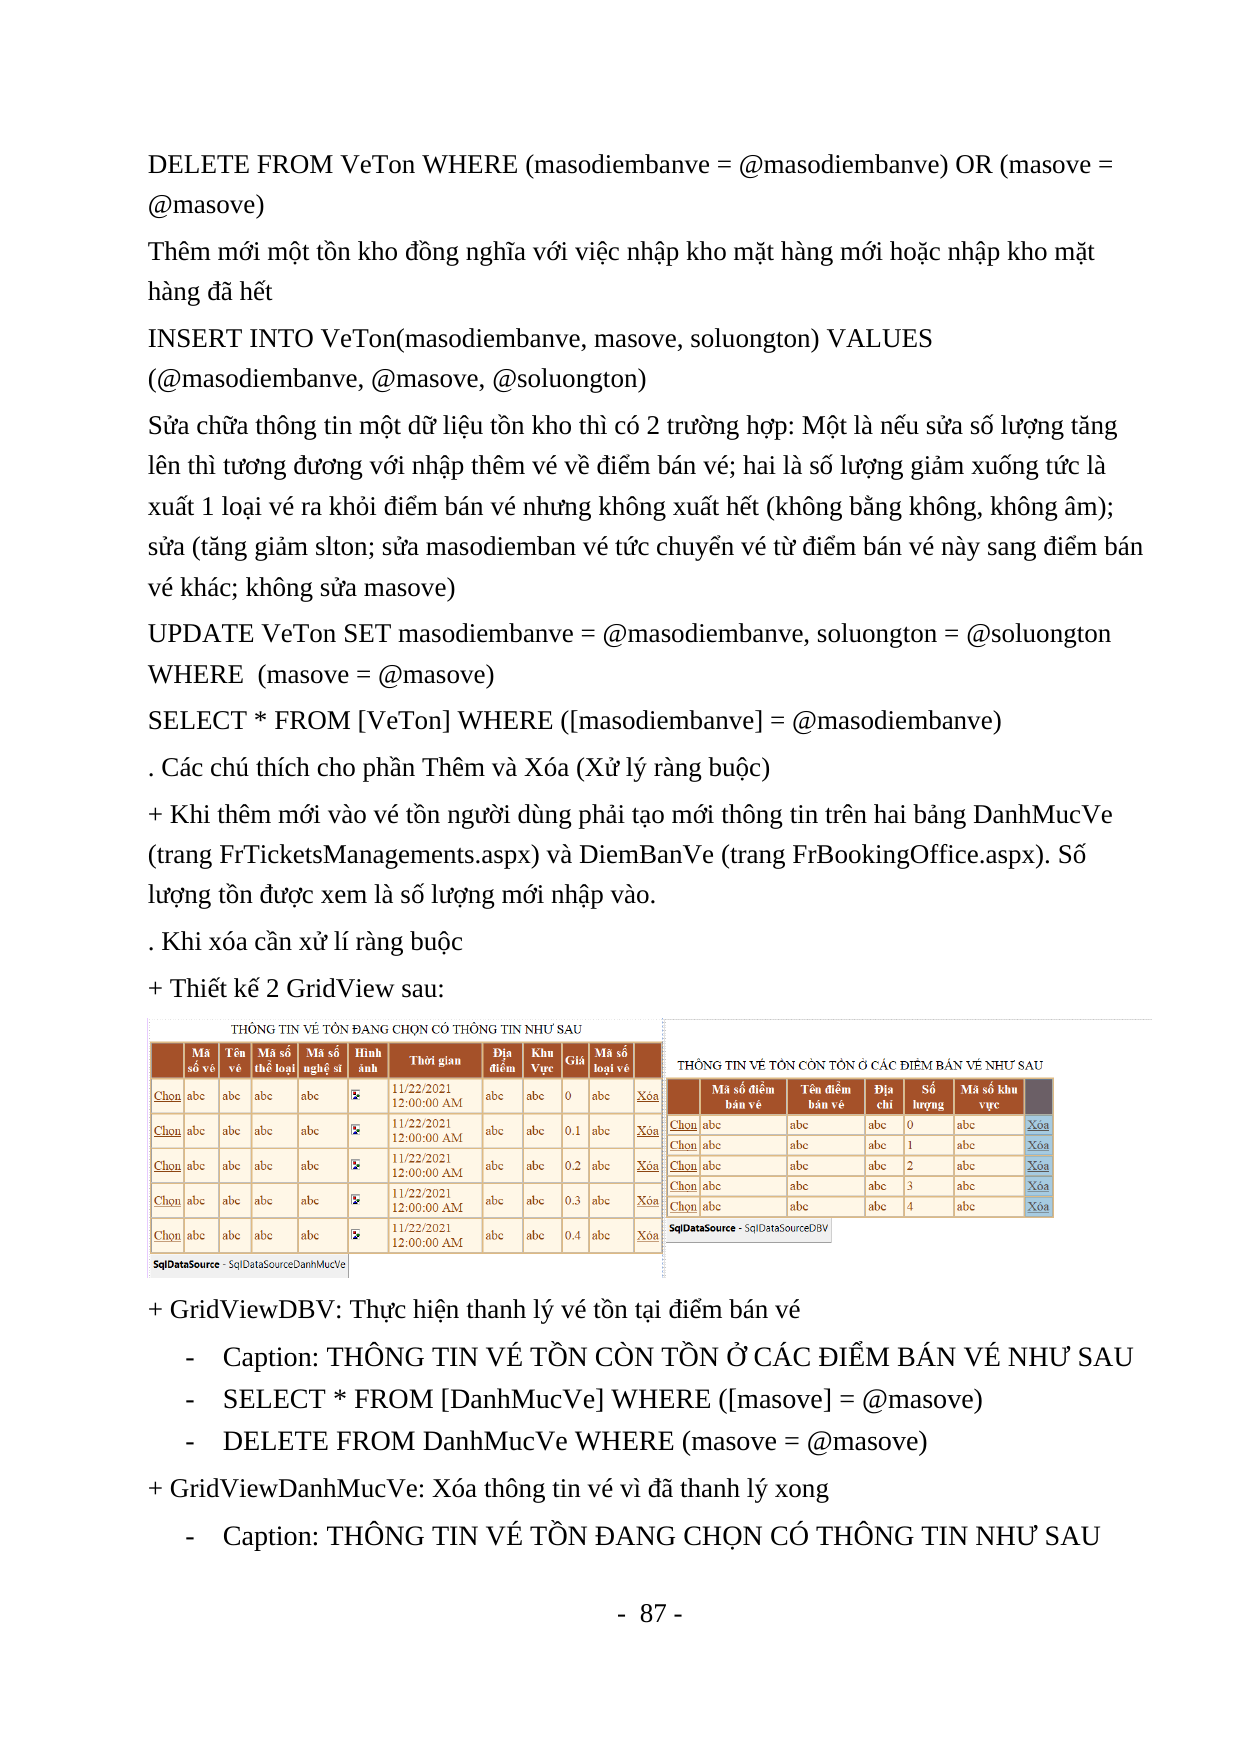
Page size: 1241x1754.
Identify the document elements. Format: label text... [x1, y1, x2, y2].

list SELECT * FROM [DanhMucVe] WHERE ([masove] = @masove) [185, 1382, 1152, 1414]
text UPDATE VeTon SET masodiembanve = @masodiembanve, soluongton = @soluongton WHERE (masove = @masove) [148, 617, 1152, 689]
text . Khi xóa cần xử lí ràng buộc [148, 925, 1152, 956]
text DELETE FROM VeTon WHERE (masodiembanve = @masodiembanve) OR (masove = @masove) [148, 148, 1152, 219]
text Thêm mới một tồn kho đồng nghĩa với việc nhập kho mặt hàng mới hoặc nhập kho mặt hàng đã hết [148, 235, 1152, 306]
text + GridViewDanhMucVe: Xóa thông tin vé vì đã thanh lý xong [148, 1472, 1152, 1503]
picture [147, 1018, 1152, 1278]
text . Các chú thích cho phần Thêm và Xóa (Xử lý ràng buộc) [148, 751, 1152, 782]
list DELETE FROM DanhMucVe WHERE (masove = @masove) [185, 1424, 1152, 1456]
text INSERT INTO VeTon(masodiembanve, masove, soluongton) VALUES (@masodiembanve, @masove, @soluongton) [148, 322, 1152, 393]
text + Thiết kế 2 GridView sau: [148, 972, 1152, 1003]
text Sửa chữa thông tin một dữ liệu tồn kho thì có 2 trường hợp: Một là nếu sửa số lượng tăng lên thì tương đương với nhập thêm vé về điểm bán vé; hai là số lượng giảm xuống tức là xuất 1 loại vé ra khỏi điểm bán vé nhưng không xuất hết (không bằng không, không âm); sửa (tăng giảm slton; sửa masodiemban vé tức chuyển vé từ điểm bán vé này sang điểm bán vé khác; không sửa masove) [148, 409, 1152, 602]
list Caption: THÔNG TIN VÉ TỒN ĐANG CHỌN CÓ THÔNG TIN NHƯ SAU [185, 1519, 1152, 1551]
list Caption: THÔNG TIN VÉ TỒN CÒN TỒN Ở CÁC ĐIỂM BÁN VÉ NHƯ SAU [185, 1340, 1152, 1372]
text + GridViewDBV: Thực hiện thanh lý vé tồn tại điểm bán vé [148, 1293, 1152, 1324]
text + Khi thêm mới vào vé tồn người dùng phải tạo mới thông tin trên hai bảng DanhMucVe (trang FrTicketsManagements.aspx) và DiemBanVe (trang FrBookingOffice.aspx). Số lượng tồn được xem là số lượng mới nhập vào. [148, 798, 1152, 910]
text SELECT * FROM [VeTon] WHERE ([masodiembanve] = @masodiembanve) [148, 704, 1152, 736]
